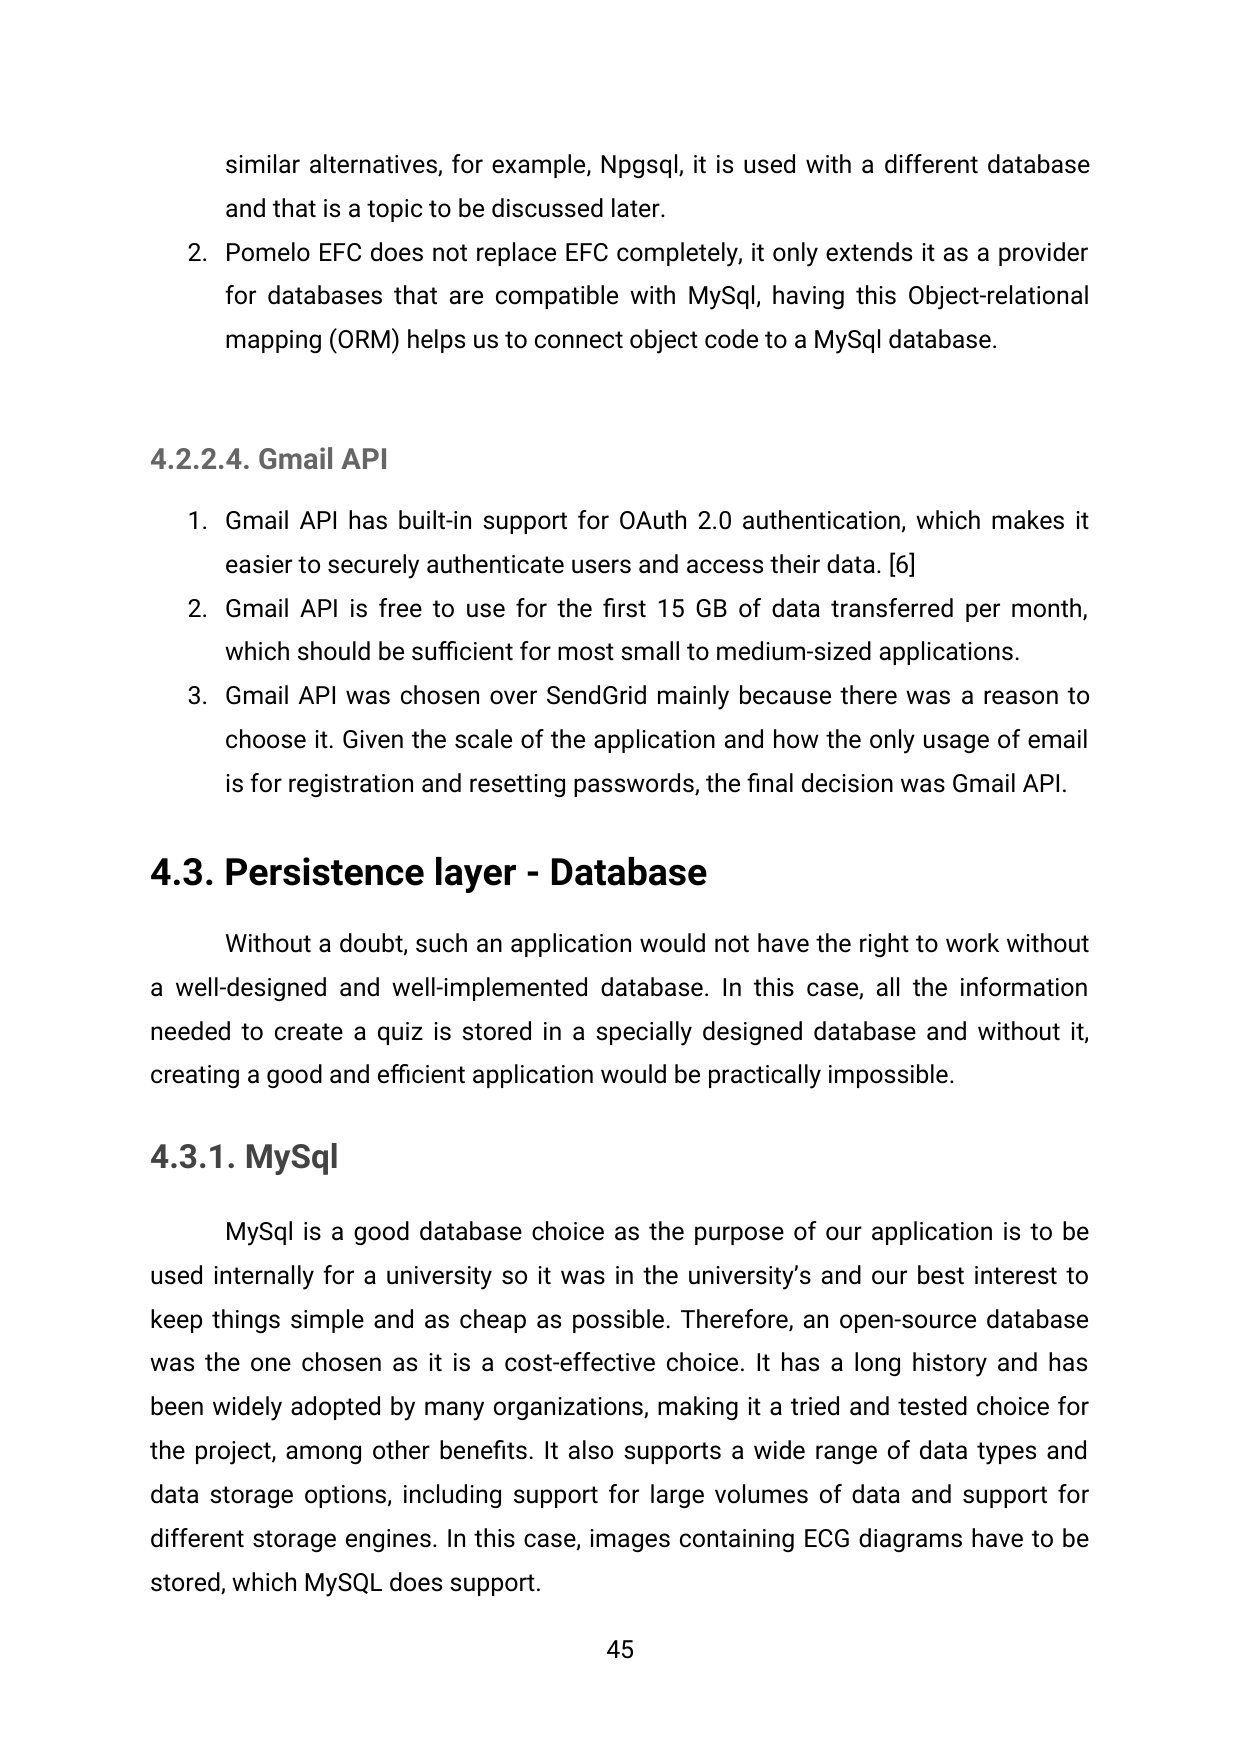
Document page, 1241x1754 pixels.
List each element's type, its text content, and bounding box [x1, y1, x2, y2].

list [187, 150, 1090, 223]
text Without a doubt, such an application would not have the right to work without a well-designed and well-implemented database. In this case, all the information needed to create a quiz is stored in a specially designed database and without it, creating a good and efficient application would be practically impossible. [150, 929, 1090, 1090]
subtitle 4.2.2.4. Gmail API [150, 442, 1090, 476]
list Gmail API was chosen over SendGrid mainly because there was a reason to choose it. Given the scale of the application and how the only usage of email is for registration and resetting passwords, the final decision was Gmail API. [187, 681, 1090, 798]
list Pomelo EFC does not replace EFC completely, it only extends it as a provider for databases that are compatible with MySql, having this Object-relational mapping (ORM) helps us to connect object code to a MySql database. [187, 238, 1090, 355]
subtitle 4.3. Persistence layer - Database [150, 851, 1090, 894]
list Gmail API has built-in support for OAuth 2.0 authentication, which makes it easier to securely authenticate users and access their data. [6] [187, 506, 1090, 579]
list Gmail API is free to use for the first 15 GB of data transferred per month, which should be sufficient for most small to medium-sized applications. [187, 594, 1090, 667]
text MySql is a good database choice as the purpose of our application is to be used internally for a university so it was in the university’s and our best interest to keep things simple and as cheap as possible. Therefore, an open-source database was the one chosen as it is a cost-effective choice. It has a long history and has been widely adopted by many organizations, making it a tried and tested choice for the project, among other benefits. It also supports a wide range of data types and data storage options, including support for large volumes of data and support for different storage engines. In this case, images containing ECG diagrams have to be stored, which MySQL does support. [150, 1217, 1090, 1597]
subtitle 4.3.1. MySql [150, 1138, 1090, 1177]
